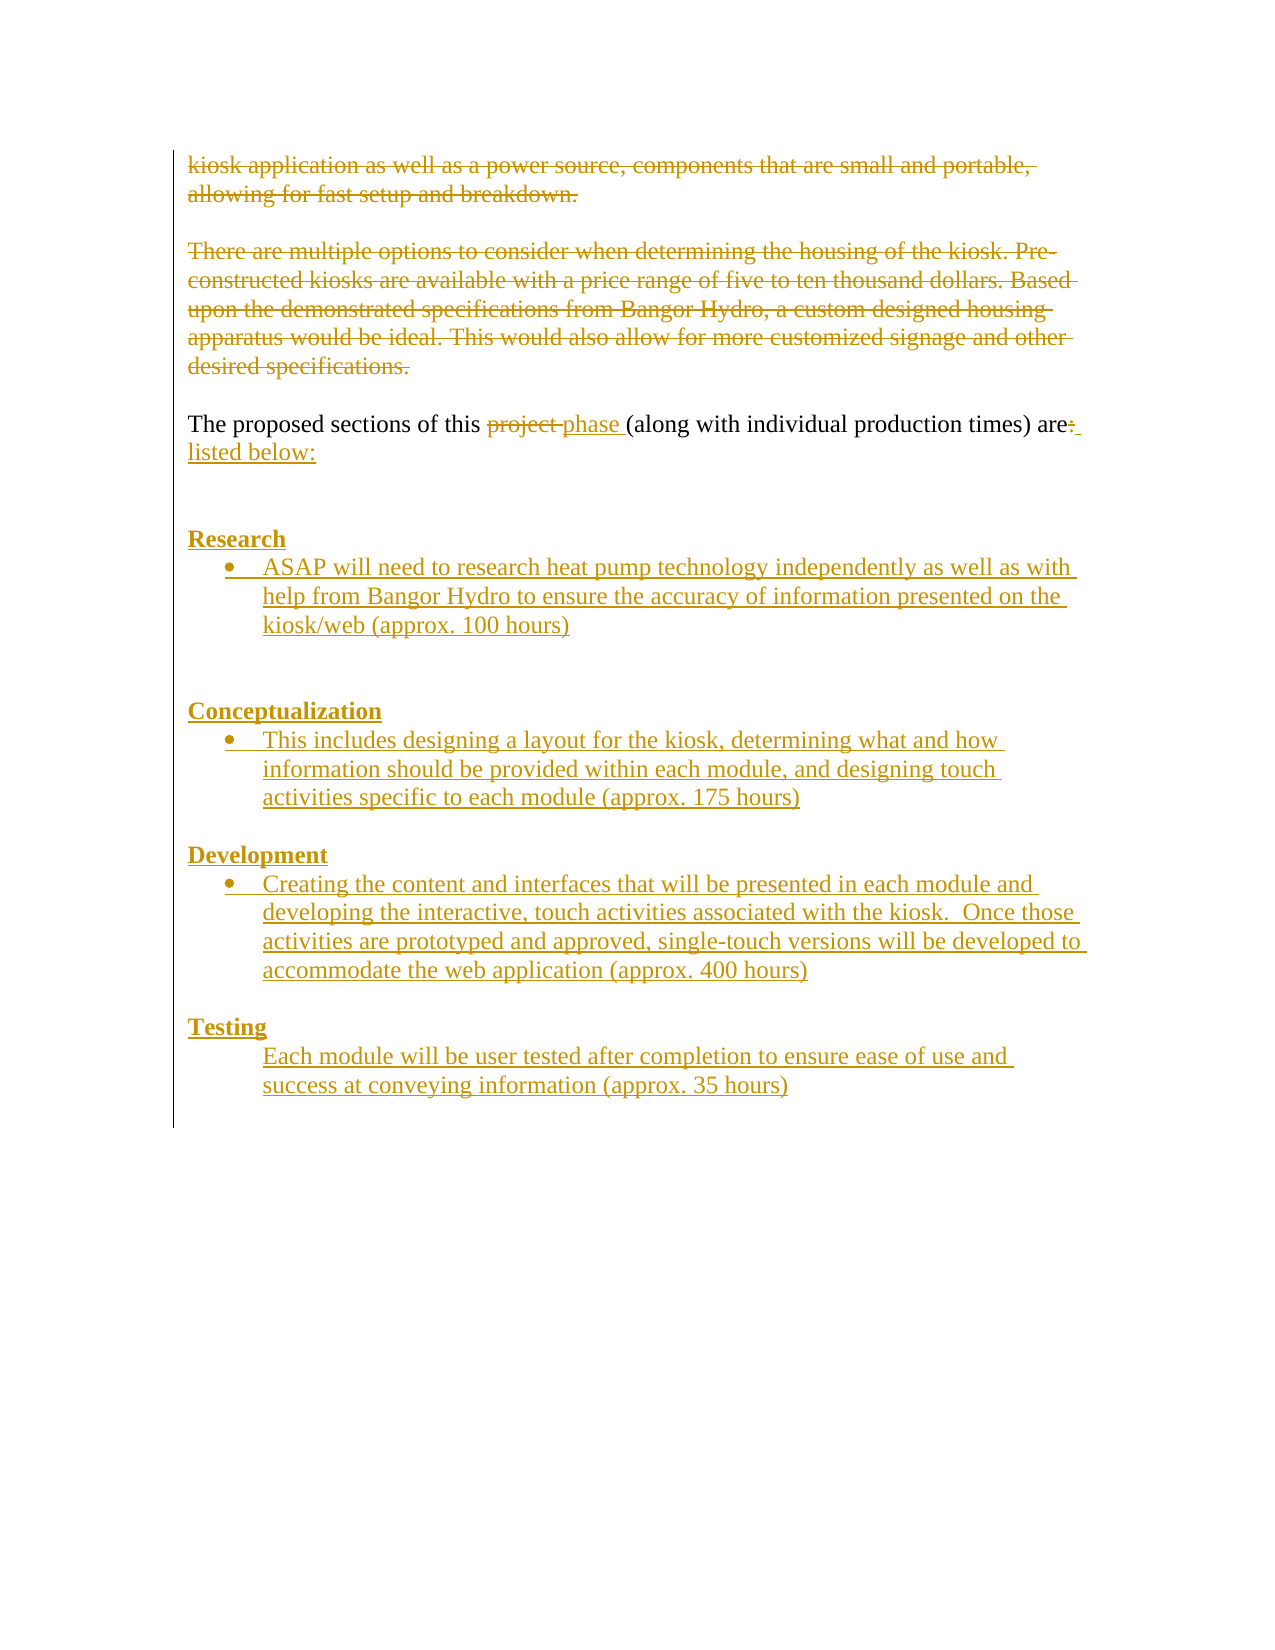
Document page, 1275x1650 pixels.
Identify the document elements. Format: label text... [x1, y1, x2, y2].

text The proposed sections of this (along with individual production times) are [187, 409, 1087, 466]
